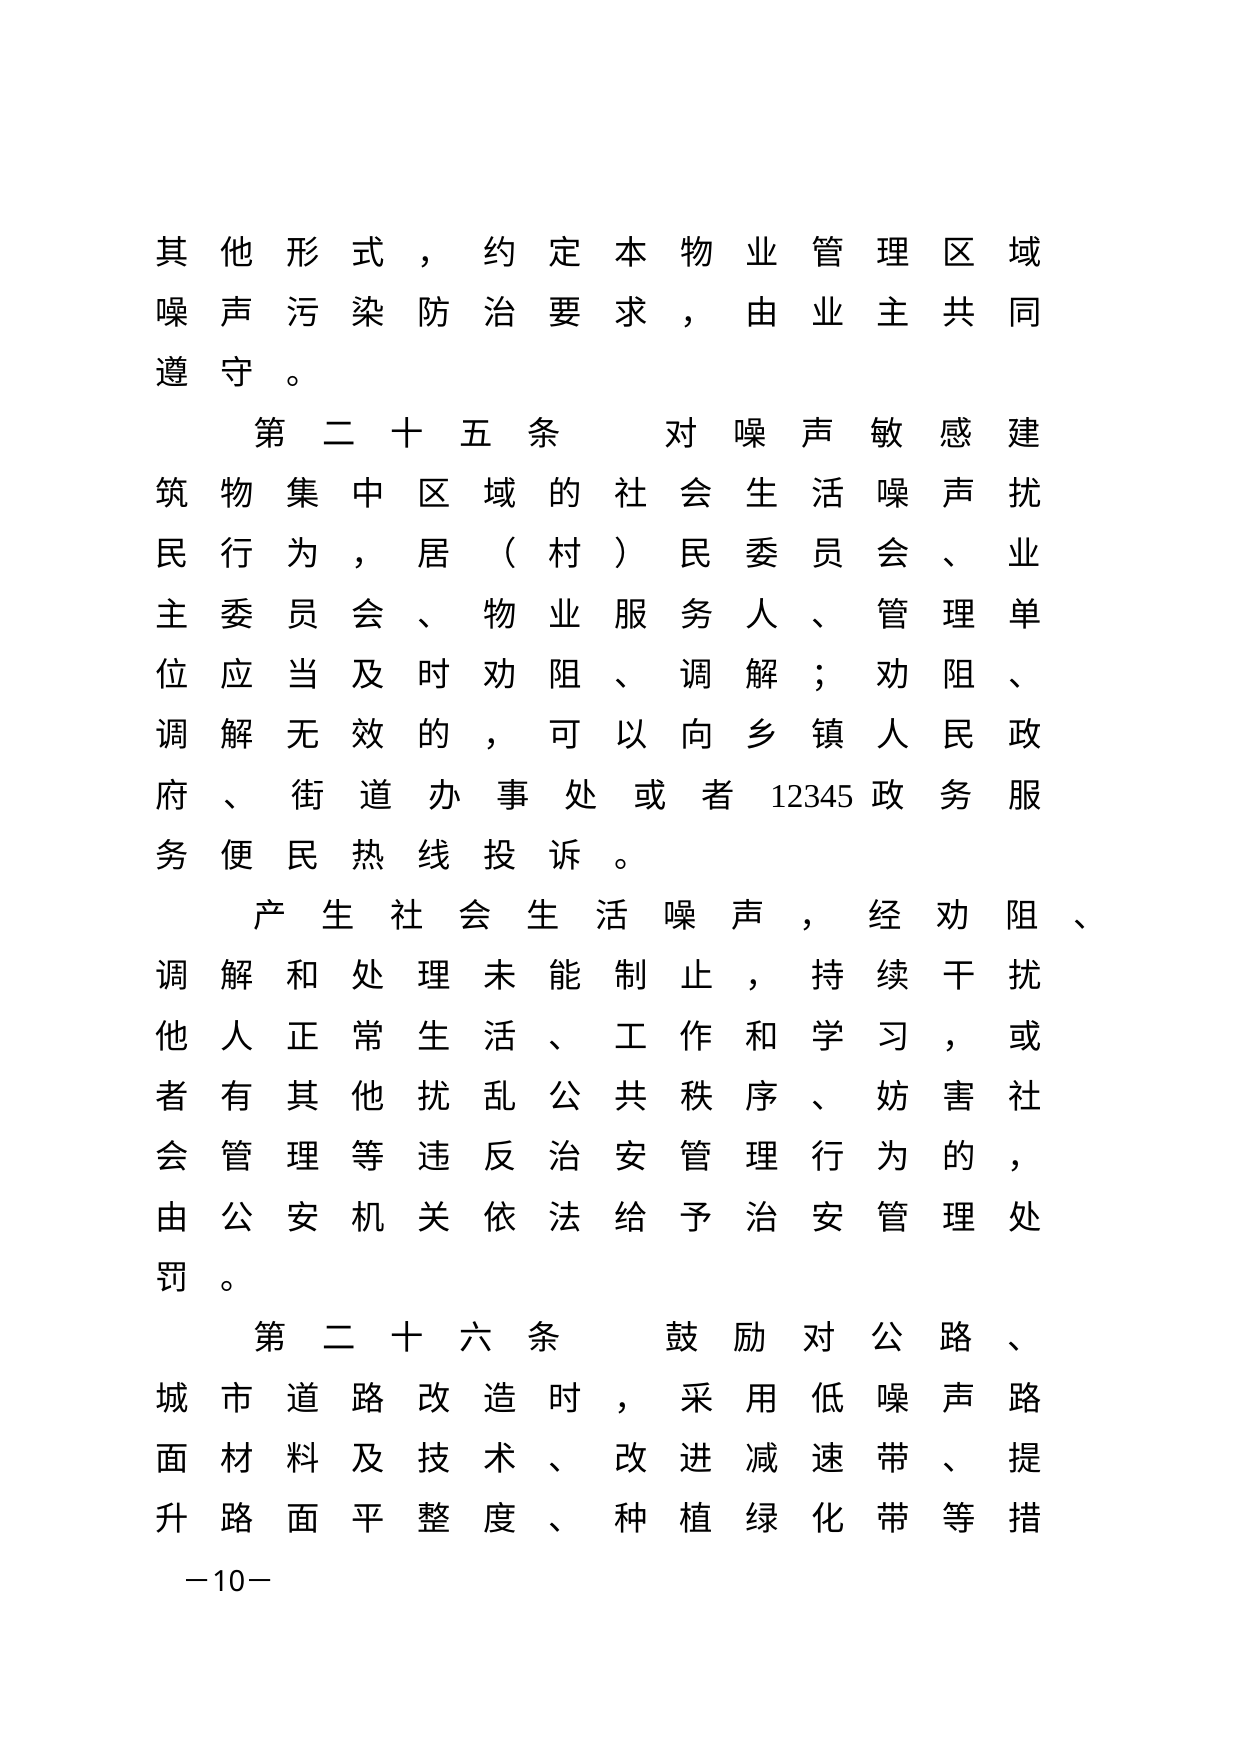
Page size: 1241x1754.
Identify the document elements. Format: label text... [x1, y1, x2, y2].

text 第二十五条 对噪声敏感建筑物集中区域的社会生活噪声扰民行为，居（村）民委员会、业主委员会、物业服务人、管理单位应当及时劝阻、调解；劝阻、调解无效的，可以向乡镇人民政府、街道办事处或者12345政务服务便民热线投诉。 [155, 400, 1073, 883]
text 第二十四条 居（村）民委员会指导业主委员会、物业服务人、业主通过制定管理规约或者其他形式，约定本物业管理区域噪声污染防治要求，由业主共同遵守。 [155, 219, 1073, 400]
text 第二十六条 鼓励对公路、城市道路改造时，采用低噪声路面材料及技术、改进减速带、提升路面平整度、种植绿化带等措施，降低交通运输噪声污染。 [155, 1305, 1073, 1546]
text 产生社会生活噪声，经劝阻、调解和处理未能制止，持续干扰他人正常生活、工作和学习，或者有其他扰乱公共秩序、妨害社会管理等违反治安管理行为的，由公安机关依法给予治安管理处罚。 [155, 883, 1073, 1305]
